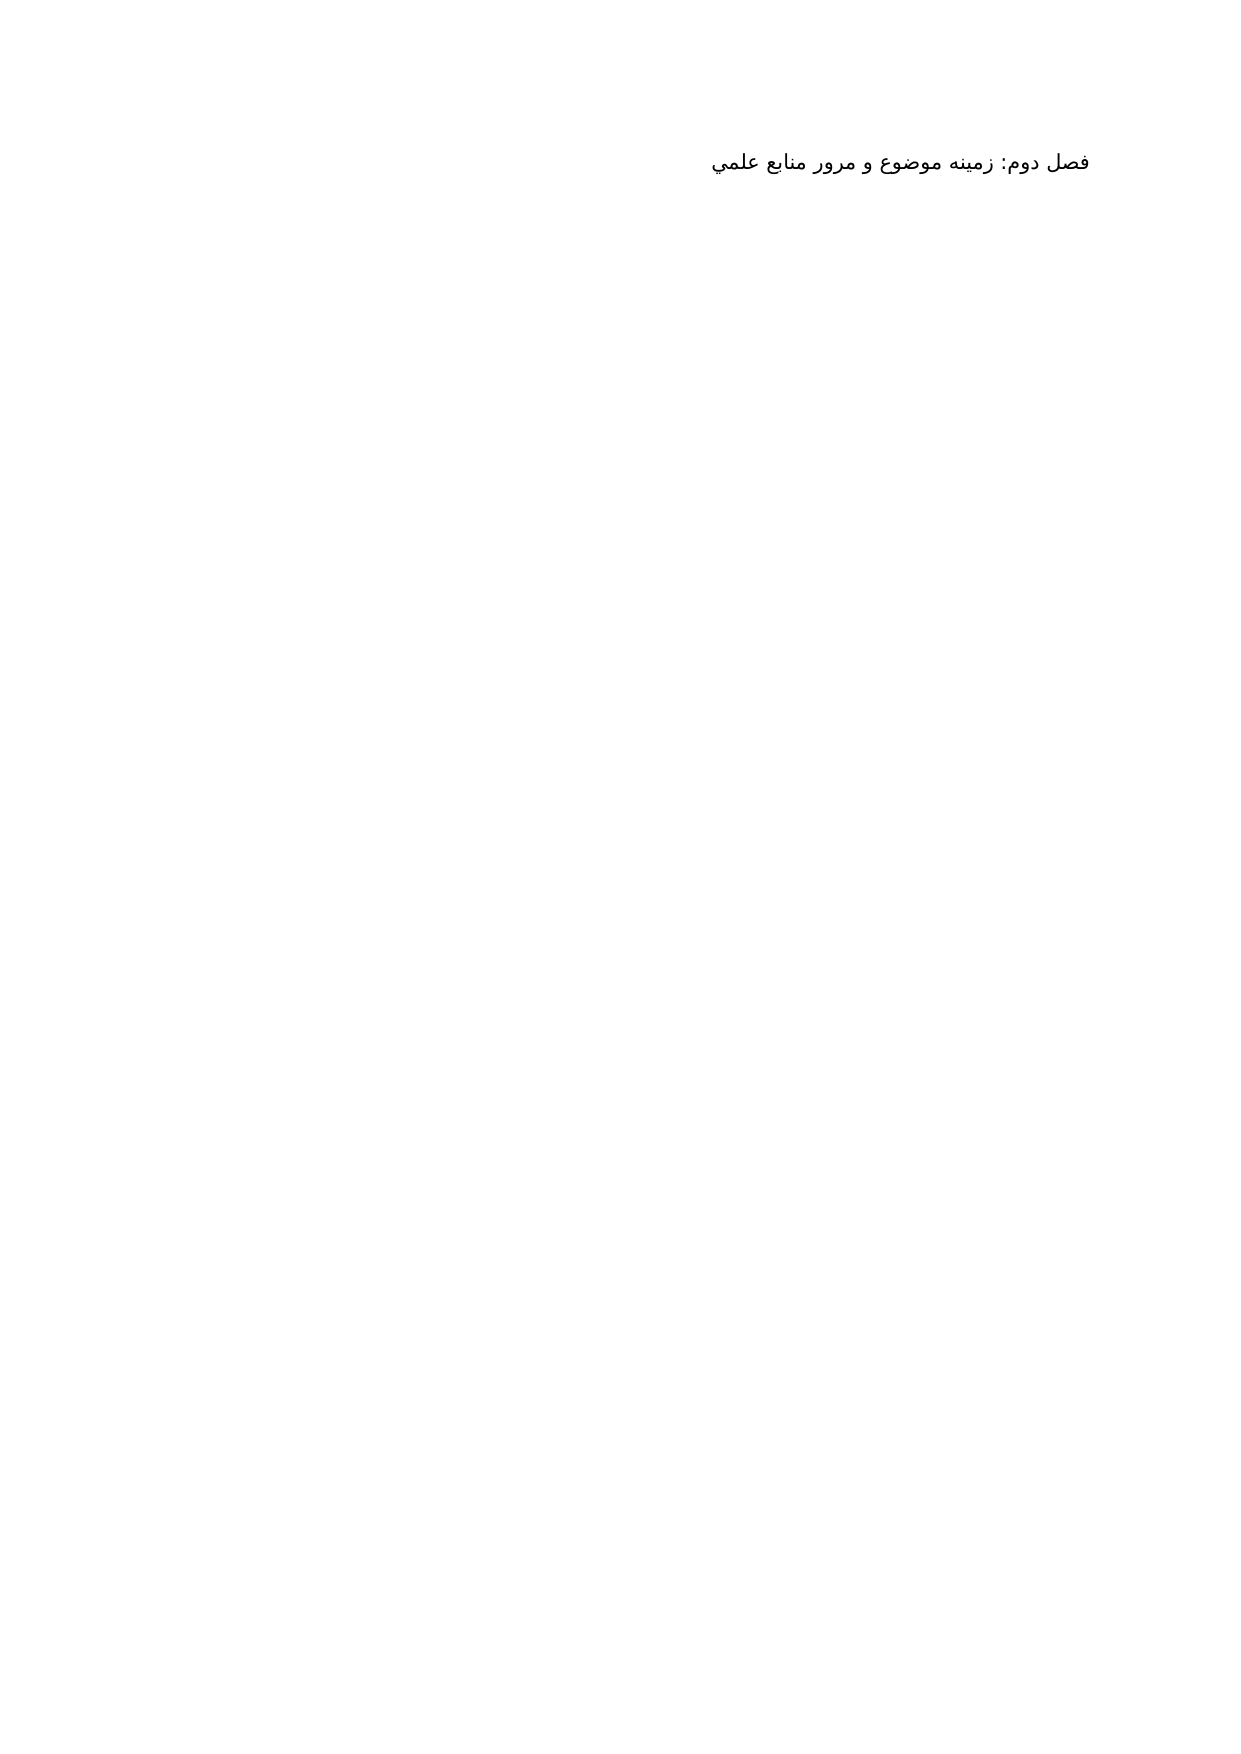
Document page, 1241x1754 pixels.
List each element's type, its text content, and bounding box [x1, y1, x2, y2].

text فصل دوم: زمينه موضوع و مرور منابع علمي [150, 150, 1090, 174]
